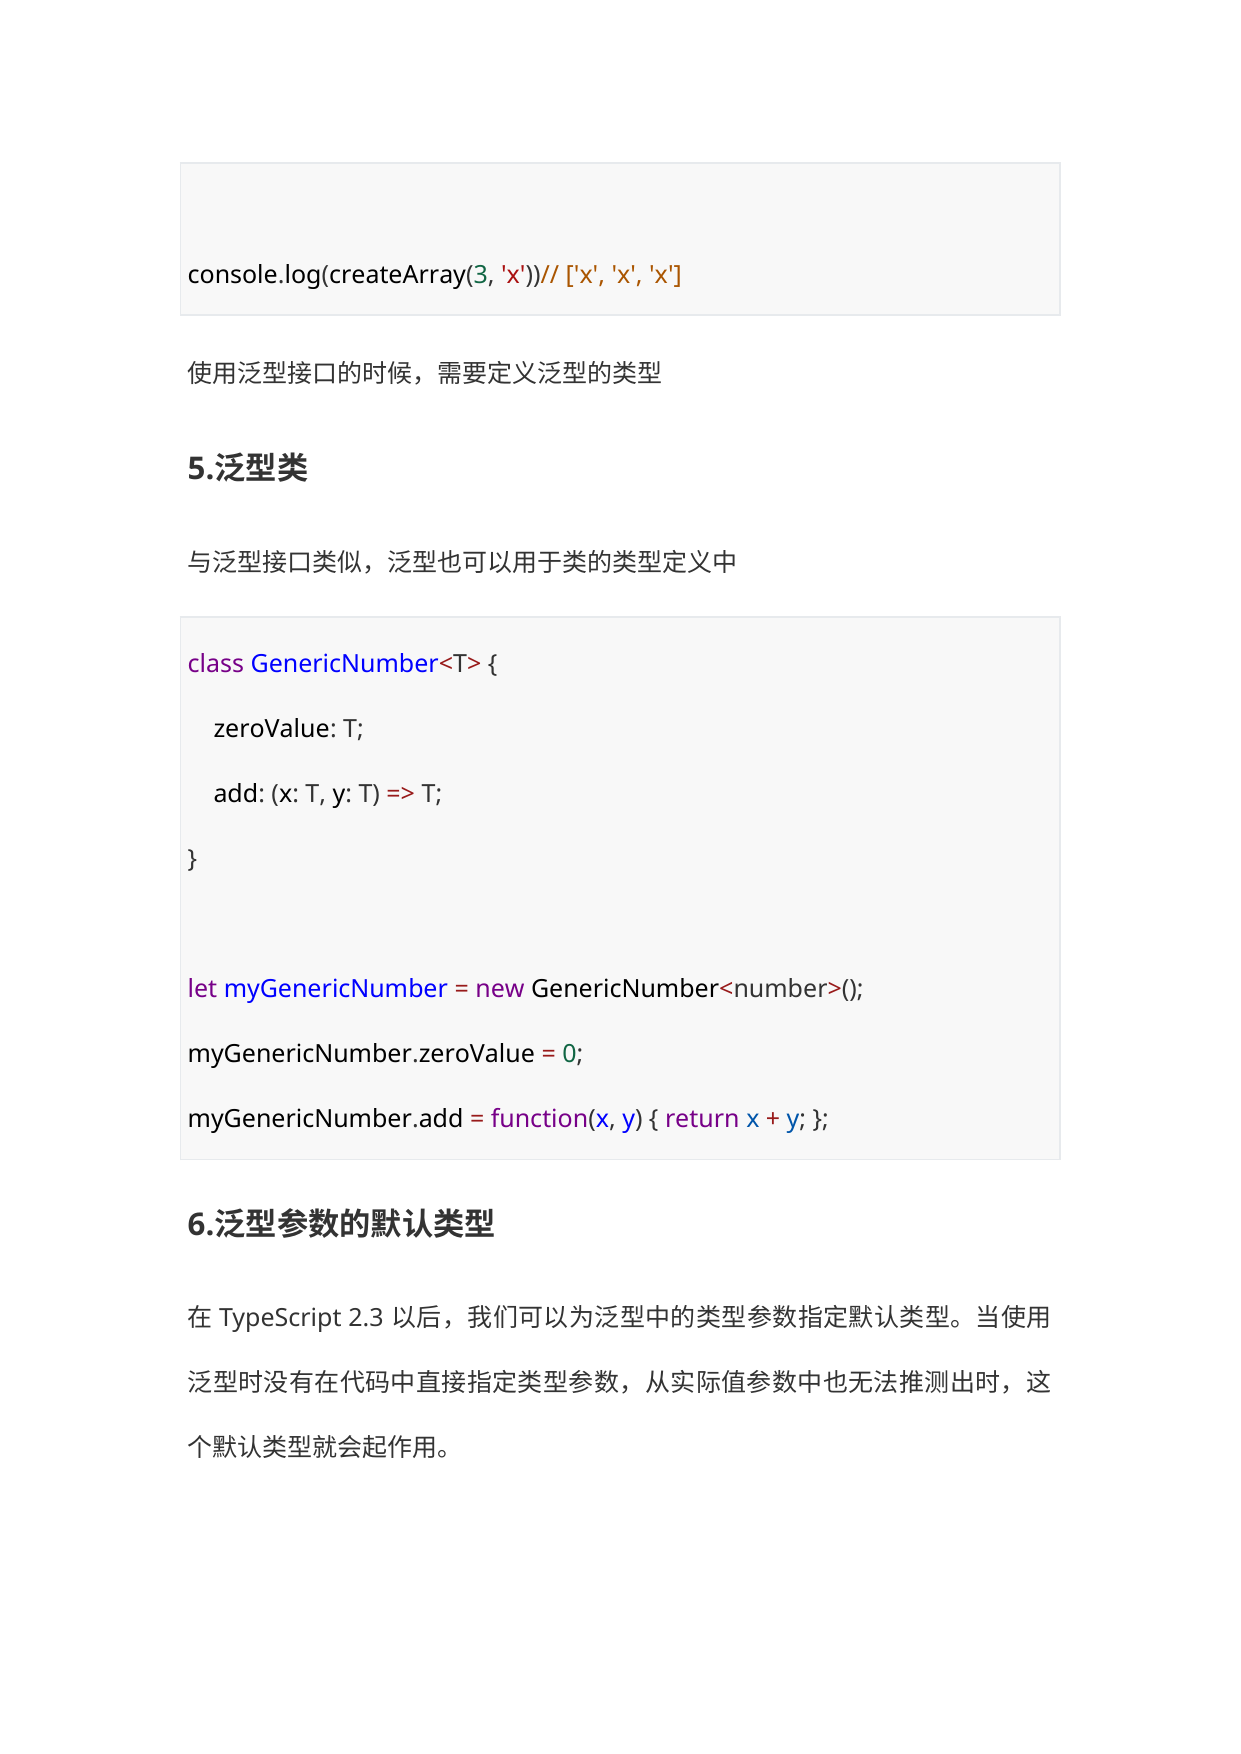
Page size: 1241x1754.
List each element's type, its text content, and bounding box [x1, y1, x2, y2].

text 与泛型接口类似，泛型也可以用于类的类型定义中 [187, 528, 1053, 593]
text class GenericNumber<T> { zeroValue: T; add: (x: T, y: T) => T; } ​ let myGenericNumber = new GenericNumber<number>(); myGenericNumber.zeroValue = 0; myGenericNumber.add = function(x, y) { return x + y; }; [181, 618, 1059, 1159]
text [181, 164, 1059, 314]
subtitle 5.泛型类 [187, 433, 1053, 498]
subtitle 6.泛型参数的默认类型 [187, 1189, 1053, 1254]
text 使用泛型接口的时候，需要定义泛型的类型 [187, 339, 1053, 404]
text 在 TypeScript 2.3 以后，我们可以为泛型中的类型参数指定默认类型。当使用泛型时没有在代码中直接指定类型参数，从实际值参数中也无法推测出时，这个默认类型就会起作用。 [187, 1283, 1053, 1478]
